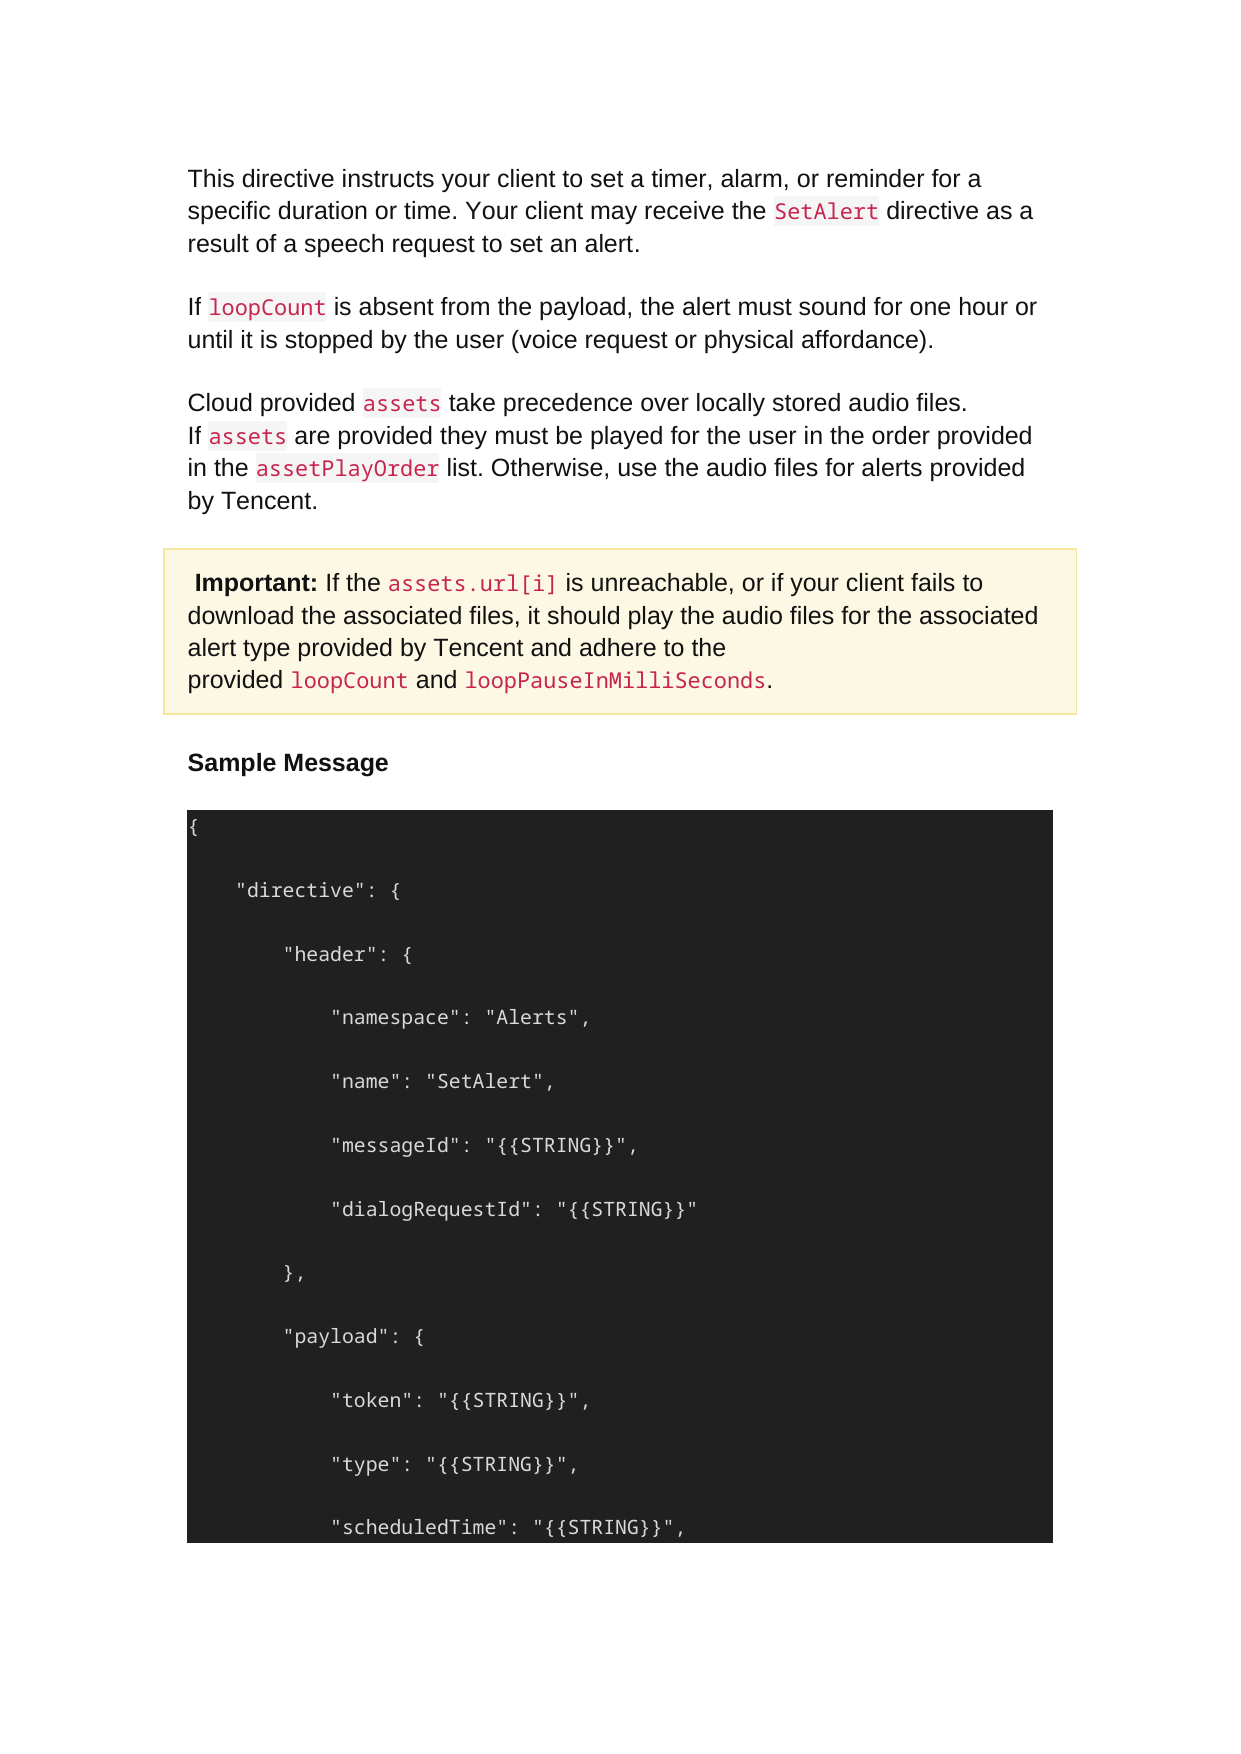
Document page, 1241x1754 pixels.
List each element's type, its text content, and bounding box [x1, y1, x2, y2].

text "dialogRequestId": "{{STRING}}" [187, 1192, 1053, 1225]
text "header": { [187, 937, 1053, 970]
text "scheduledTime": "{{STRING}}", [187, 1511, 1053, 1543]
text "payload": { [187, 1320, 1053, 1352]
text }, [187, 1256, 1053, 1288]
text "token": "{{STRING}}", [187, 1383, 1053, 1416]
text Sample Message [187, 746, 1053, 778]
text If loopCount is absent from the payload, the alert must sound for one hour or until it is stopped by the user (voice request or physical affordance). [187, 291, 1053, 356]
text "type": "{{STRING}}", [187, 1447, 1053, 1480]
text Cloud provided assets take precedence over locally stored audio files. If assets are provided they must be played for the user in the order provided in the assetPlayOrder list. Otherwise, use the audio files for alerts provided by Tencent. [187, 387, 1053, 517]
text "messageId": "{{STRING}}", [187, 1128, 1053, 1161]
text This directive instructs your client to set a timer, alarm, or reminder for a specific duration or time. Your client may receive the SetAlert directive as a result of a speech request to set an alert. [187, 162, 1053, 259]
text Important: If the assets.url[i] is unreachable, or if your client fails to download the associated files, it should play the audio files for the associated alert type provided by Tencent and adhere to the provided loopCount and loopPauseInMilliSeconds. [165, 550, 1076, 713]
text "name": "SetAlert", [187, 1065, 1053, 1097]
text "namespace": "Alerts", [187, 1001, 1053, 1033]
text { [187, 810, 1053, 842]
text "directive": { [187, 873, 1053, 906]
